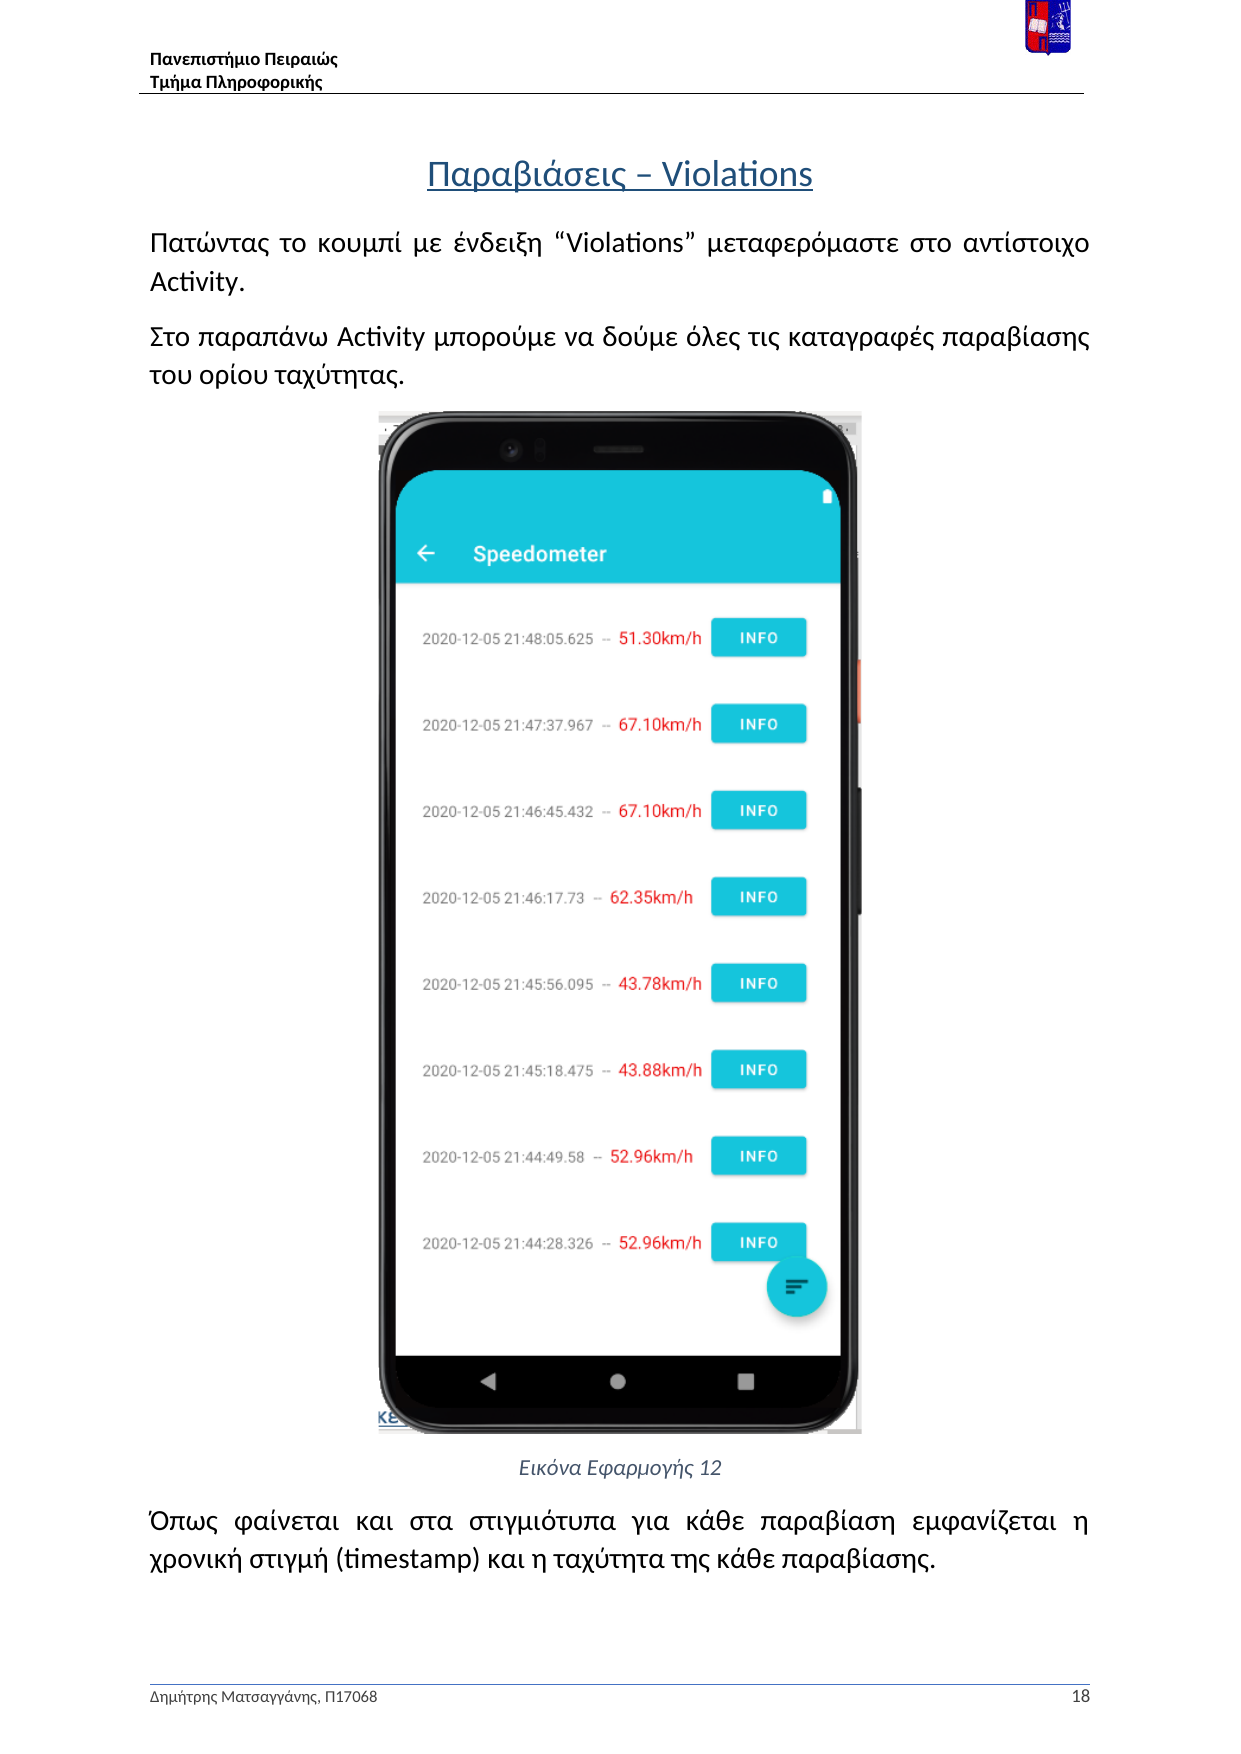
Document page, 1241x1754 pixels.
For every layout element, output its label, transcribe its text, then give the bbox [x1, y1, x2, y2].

text Εικόνα Εφαρμογής 12 [150, 1453, 1090, 1481]
text Όπως φαίνεται και στα στιγμιότυπα για κάθε παραβίαση εμφανίζεται η χρονική στιγμή (timestamp) και η ταχύτητα της κάθε παραβίασης. [150, 1502, 1090, 1576]
picture [1025, 0, 1071, 56]
picture [378, 411, 862, 1434]
subtitle Παραβιάσεις – Violations [150, 150, 1090, 196]
text Στο παραπάνω Activity μπορούμε να δούμε όλες τις καταγραφές παραβίασης του ορίου ταχύτητας. [150, 318, 1090, 392]
text Πατώντας το κουμπί με ένδειξη “Violations” μεταφερόμαστε στο αντίστοιχο Activity. [150, 224, 1090, 298]
